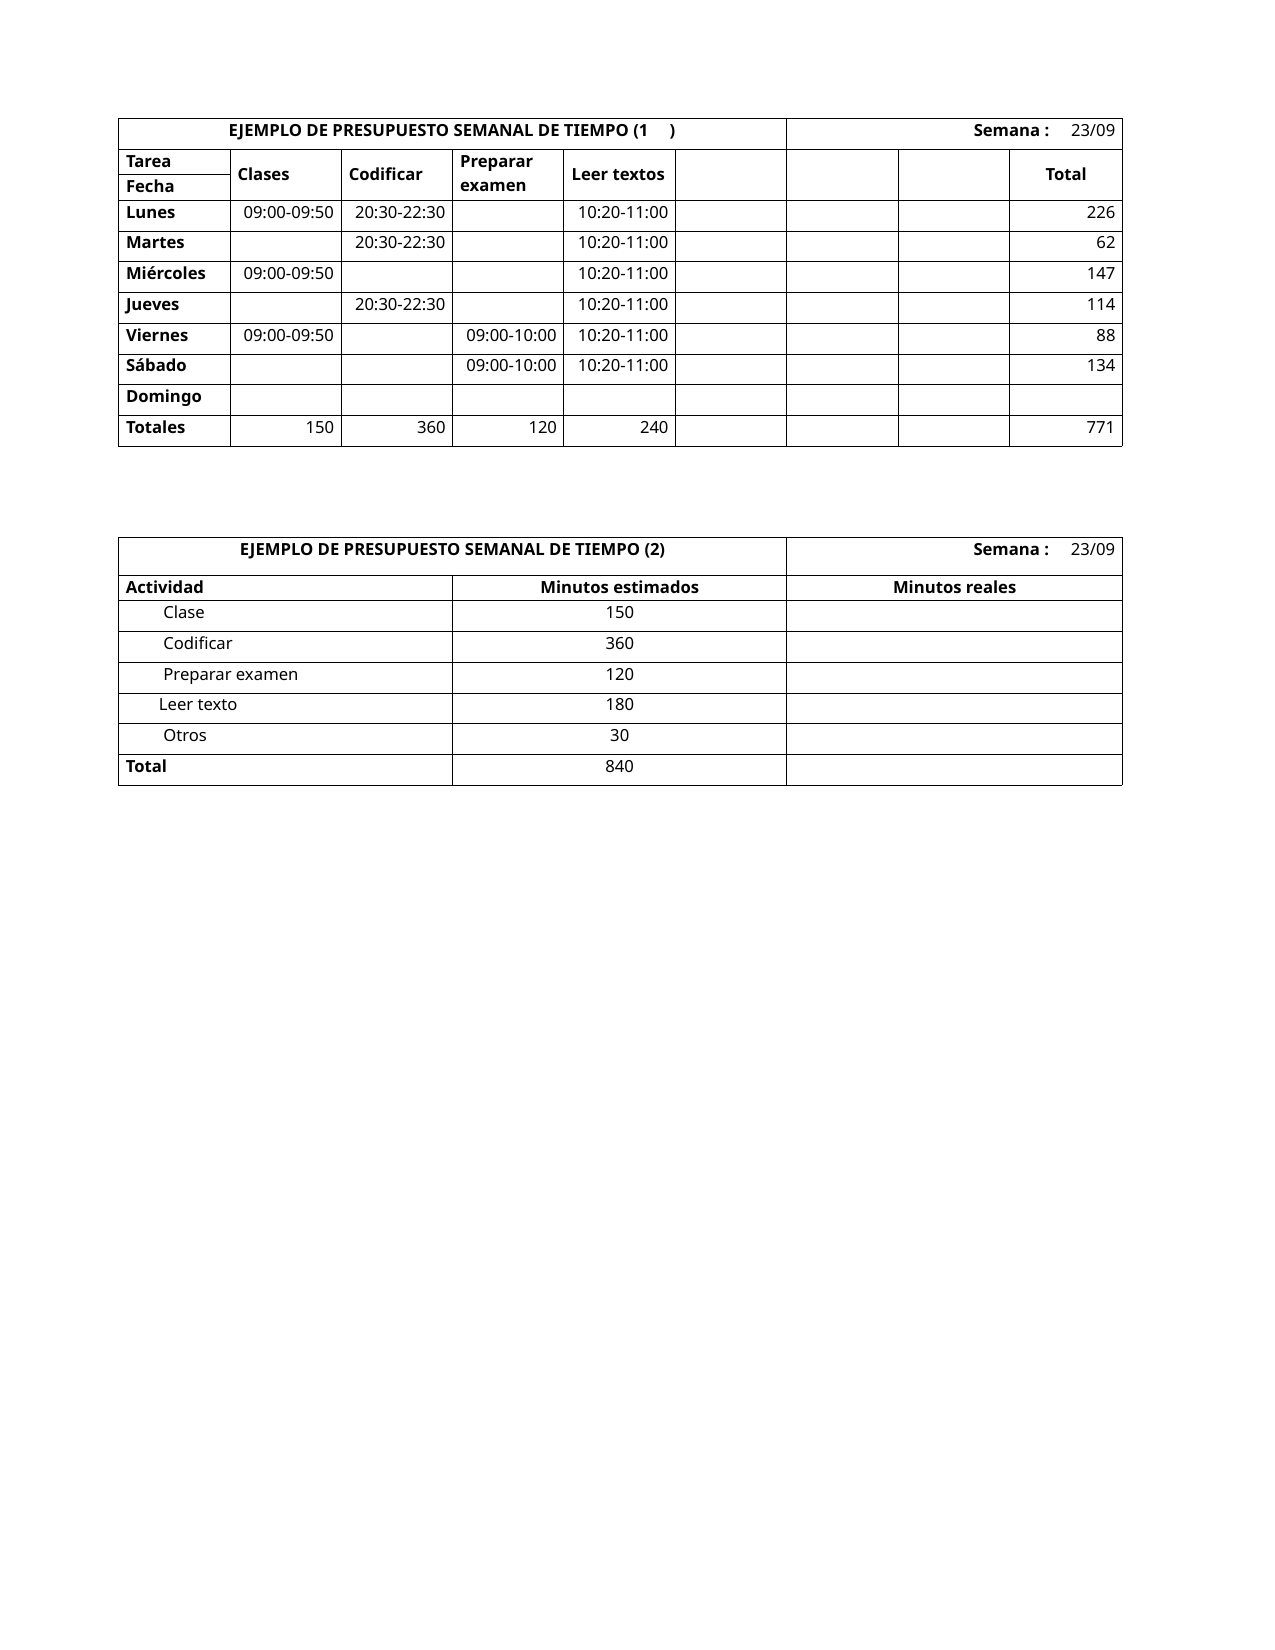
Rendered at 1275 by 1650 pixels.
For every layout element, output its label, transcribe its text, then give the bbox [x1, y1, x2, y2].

table_cell Codificar [342, 150, 452, 200]
table_cell Domingo [119, 385, 230, 415]
table_cell [899, 150, 1009, 200]
table_cell [676, 232, 786, 261]
table_cell [787, 755, 1122, 784]
table_cell [899, 201, 1009, 231]
table_cell [787, 632, 1122, 662]
table_cell 840 [453, 755, 786, 784]
table_cell 09:00-09:50 [231, 324, 341, 353]
table_cell Otros [119, 724, 452, 754]
table_cell [787, 724, 1122, 754]
table_cell 180 [453, 694, 786, 723]
table_cell Total [1010, 150, 1122, 200]
table_cell Minutos estimados [453, 576, 786, 600]
table_cell [899, 416, 1009, 446]
table_cell [676, 201, 786, 231]
table_cell [899, 293, 1009, 323]
table_cell 09:00-10:00 [453, 355, 563, 384]
table_cell Viernes [119, 324, 230, 353]
table_cell [899, 232, 1009, 261]
table_cell [787, 293, 898, 323]
table_cell [342, 262, 452, 292]
table_cell 360 [342, 416, 452, 446]
table_cell 150 [453, 601, 786, 631]
table_cell [787, 262, 898, 292]
table_header [675, 119, 786, 148]
table_cell [676, 385, 786, 415]
table_cell 09:00-10:00 [453, 324, 563, 353]
table_cell [342, 355, 452, 384]
table_cell [787, 150, 898, 200]
table_cell Tarea [119, 150, 230, 174]
table_cell [787, 324, 898, 353]
table_cell [676, 324, 786, 353]
table_cell [899, 324, 1009, 353]
table_cell Preparar examen [453, 150, 563, 200]
table_cell [342, 385, 452, 415]
table_cell [899, 355, 1009, 384]
table_cell [676, 293, 786, 323]
table_cell 10:20-11:00 [564, 201, 675, 231]
table_cell [342, 324, 452, 353]
table_cell Clase [119, 601, 452, 631]
table_cell 10:20-11:00 [564, 262, 675, 292]
table_cell Fecha [119, 175, 230, 200]
table_cell 360 [453, 632, 786, 662]
table_cell 120 [453, 663, 786, 692]
table_cell [231, 232, 341, 261]
table_cell [787, 601, 1122, 631]
table_cell [899, 385, 1009, 415]
table_cell Minutos reales [787, 576, 1122, 600]
table_cell 88 [1010, 324, 1122, 353]
table_cell [231, 355, 341, 384]
table_cell [453, 232, 563, 261]
table_cell Leer texto [119, 694, 452, 723]
table_cell Miércoles [119, 262, 230, 292]
table_cell 30 [453, 724, 786, 754]
table_cell 62 [1010, 232, 1122, 261]
table_cell [787, 385, 898, 415]
table_cell Totales [119, 416, 230, 446]
table_cell [231, 385, 341, 415]
table_cell [676, 355, 786, 384]
table_cell 09:00-09:50 [231, 201, 341, 231]
table_cell [676, 416, 786, 446]
table_cell 20:30-22:30 [342, 293, 452, 323]
table_cell Total [119, 755, 452, 784]
table_cell 10:20-11:00 [564, 293, 675, 323]
table_header EJEMPLO DE PRESUPUESTO SEMANAL DE TIEMPO (1 [230, 119, 675, 148]
table_cell [453, 262, 563, 292]
table_cell Jueves [119, 293, 230, 323]
table_cell 09:00-09:50 [231, 262, 341, 292]
table_cell 114 [1010, 293, 1122, 323]
table_cell 20:30-22:30 [342, 232, 452, 261]
table_cell Codificar [119, 632, 452, 662]
table_cell Martes [119, 232, 230, 261]
table_cell Preparar examen [119, 663, 452, 692]
table_cell [453, 201, 563, 231]
table_cell [787, 694, 1122, 723]
table_cell 226 [1010, 201, 1122, 231]
table_cell 120 [453, 416, 563, 446]
table_cell Leer textos [564, 150, 675, 200]
table_cell [231, 293, 341, 323]
table_cell [564, 385, 675, 415]
table_header Semana : 23/09 [787, 538, 1122, 575]
table_cell [787, 355, 898, 384]
table_cell Lunes [119, 201, 230, 231]
table_header [119, 119, 230, 148]
table_cell [787, 416, 898, 446]
table_cell Sábado [119, 355, 230, 384]
table_cell [899, 262, 1009, 292]
table_cell Actividad [119, 576, 452, 600]
table_cell 771 [1010, 416, 1122, 446]
table_cell 134 [1010, 355, 1122, 384]
table_header EJEMPLO DE PRESUPUESTO SEMANAL DE TIEMPO (2) [119, 538, 786, 575]
table_header Semana : 23/09 [787, 119, 1122, 148]
table_cell 10:20-11:00 [564, 232, 675, 261]
table_cell [787, 201, 898, 231]
table_cell 20:30-22:30 [342, 201, 452, 231]
table_cell 147 [1010, 262, 1122, 292]
table_cell 10:20-11:00 [564, 324, 675, 353]
table_cell [453, 385, 563, 415]
table_cell 10:20-11:00 [564, 355, 675, 384]
table_cell [676, 262, 786, 292]
table_cell [453, 293, 563, 323]
table_cell [787, 232, 898, 261]
table_cell [676, 150, 786, 200]
table_cell 240 [564, 416, 675, 446]
table_cell 150 [231, 416, 341, 446]
table_cell [1010, 385, 1122, 415]
table_cell [787, 663, 1122, 692]
table_cell Clases [231, 150, 341, 200]
